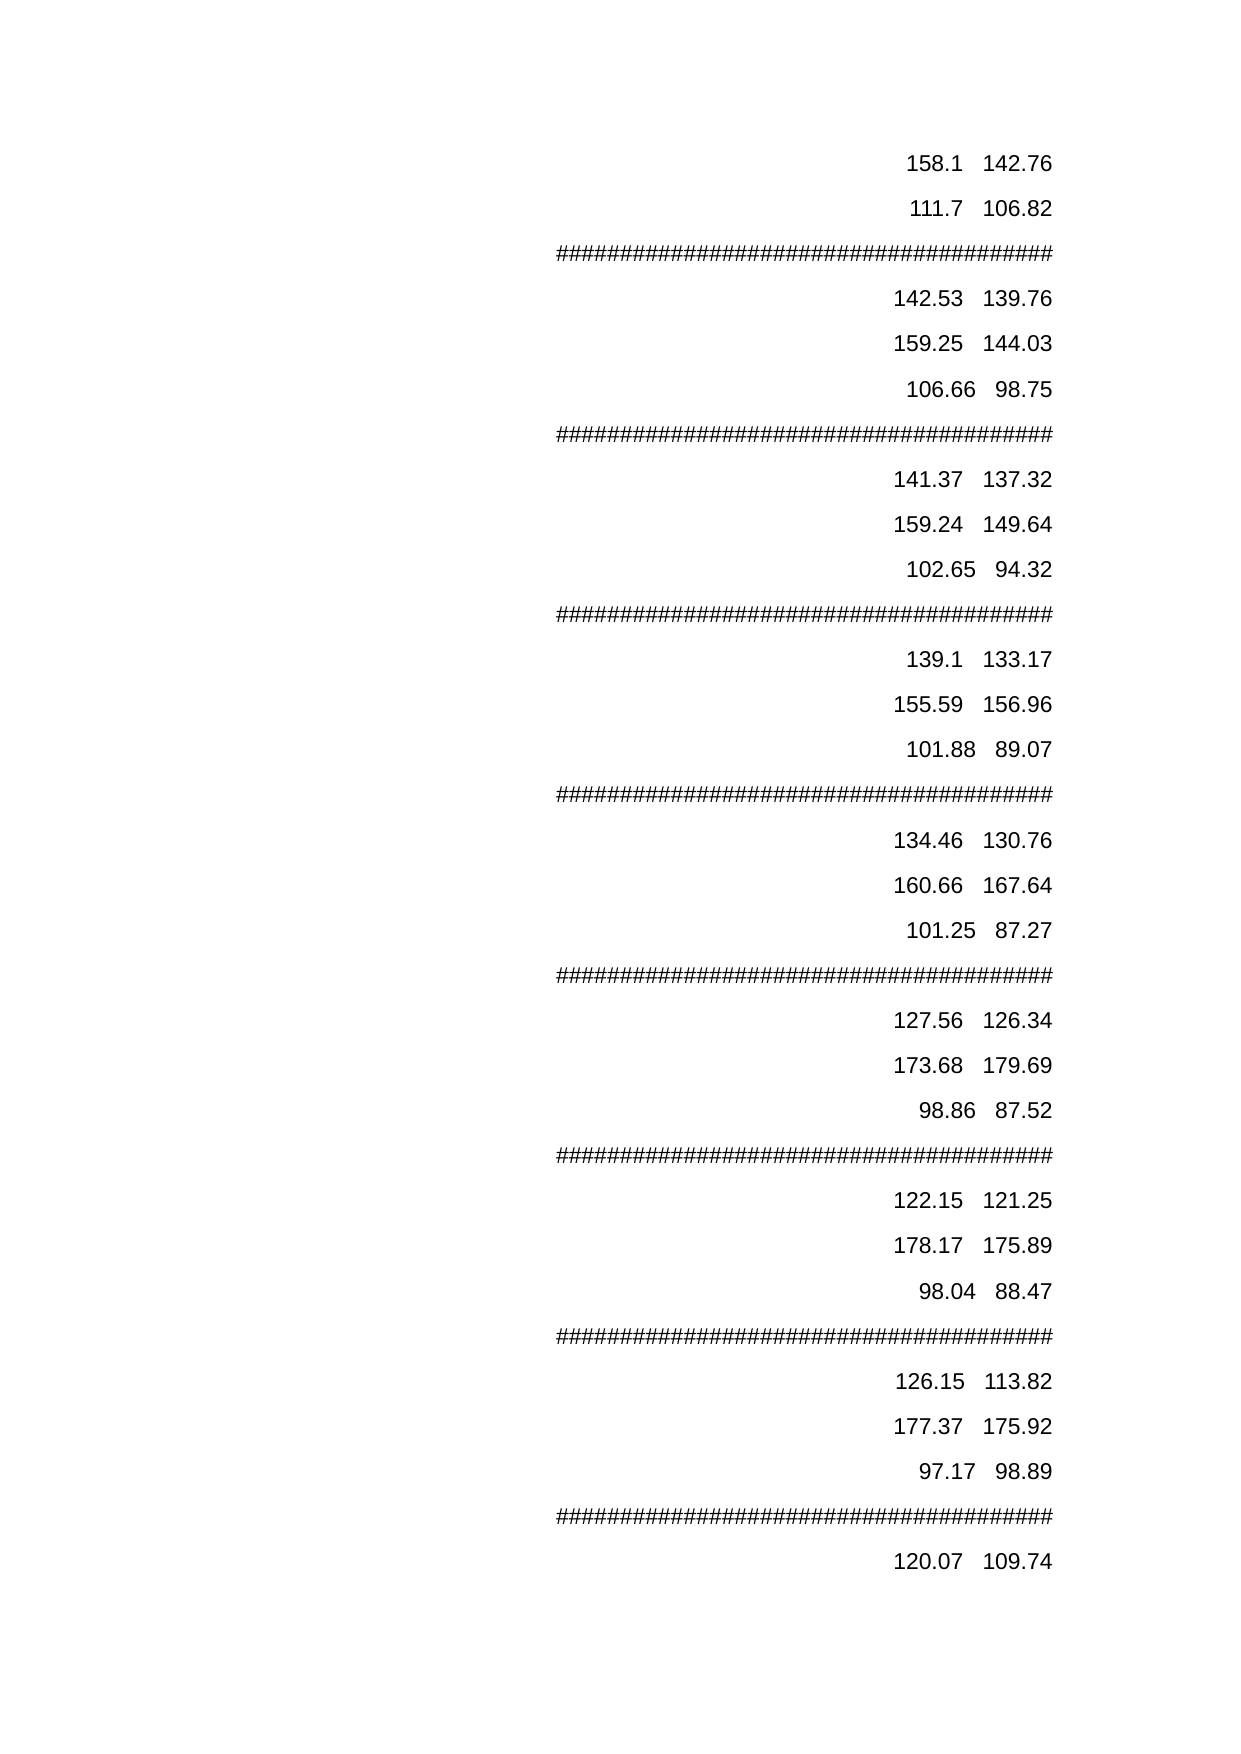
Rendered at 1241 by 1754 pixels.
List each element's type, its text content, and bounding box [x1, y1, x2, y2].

text 167.64 160.66 [187, 872, 1053, 898]
text 109.74 120.07 [187, 1548, 1053, 1574]
text ####################################### [187, 421, 1053, 447]
text 113.82 126.15 [187, 1368, 1053, 1394]
text 88.47 98.04 [187, 1278, 1053, 1304]
text 130.76 134.46 [187, 827, 1053, 853]
text 87.52 98.86 [187, 1097, 1053, 1123]
text 179.69 173.68 [187, 1052, 1053, 1078]
text ####################################### [187, 1142, 1053, 1169]
text ####################################### [187, 601, 1053, 627]
text 156.96 155.59 [187, 691, 1053, 718]
text 98.75 106.66 [187, 376, 1053, 402]
text 139.76 142.53 [187, 285, 1053, 312]
text 121.25 122.15 [187, 1187, 1053, 1214]
text 89.07 101.88 [187, 736, 1053, 763]
text ####################################### [187, 781, 1053, 808]
text 94.32 102.65 [187, 556, 1053, 582]
text 175.92 177.37 [187, 1413, 1053, 1439]
text ####################################### [187, 240, 1053, 267]
text 106.82 111.7 [187, 195, 1053, 221]
text 133.17 139.1 [187, 646, 1053, 672]
text 149.64 159.24 [187, 511, 1053, 537]
text 144.03 159.25 [187, 330, 1053, 357]
text 87.27 101.25 [187, 917, 1053, 943]
text 126.34 127.56 [187, 1007, 1053, 1033]
text 98.89 97.17 [187, 1458, 1053, 1484]
text ####################################### [187, 1503, 1053, 1529]
text 137.32 141.37 [187, 466, 1053, 492]
text ####################################### [187, 962, 1053, 988]
text 142.76 158.1 [187, 150, 1053, 176]
text ####################################### [187, 1323, 1053, 1349]
text 175.89 178.17 [187, 1232, 1053, 1259]
